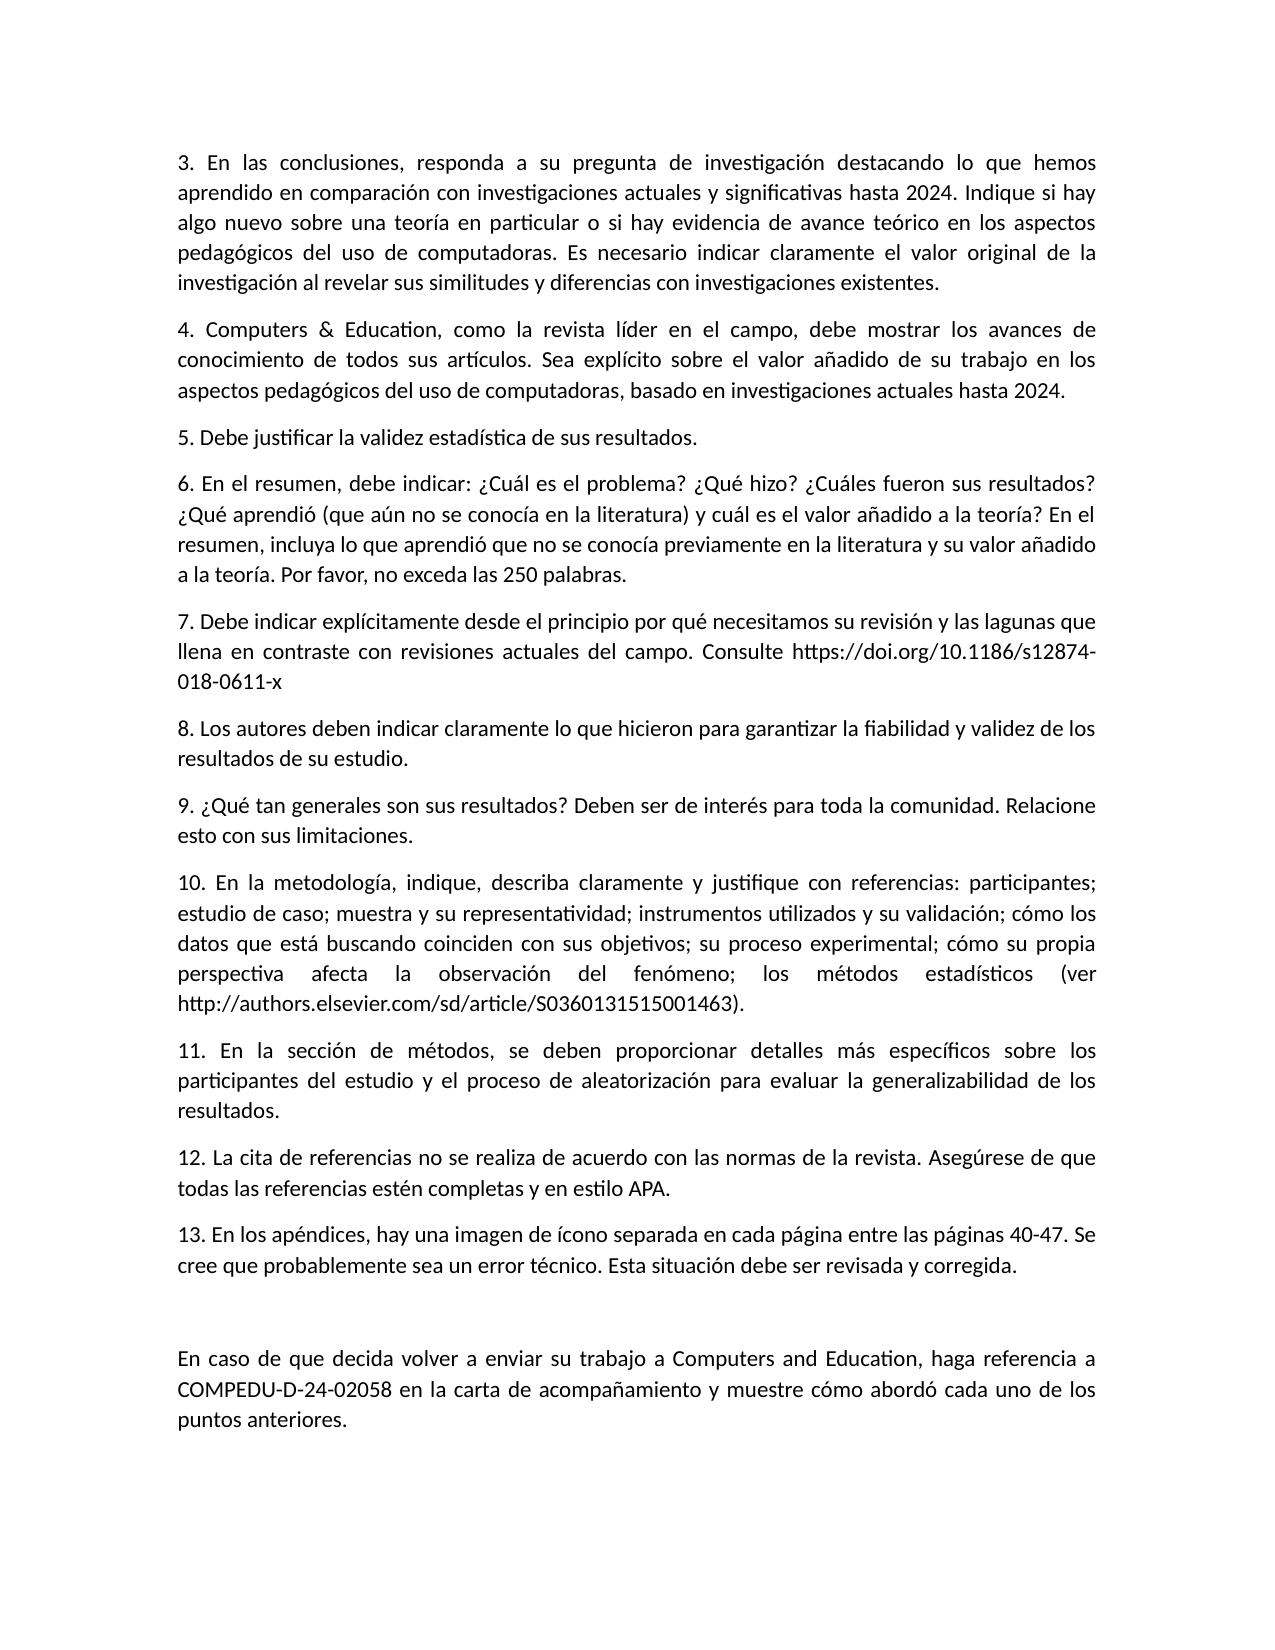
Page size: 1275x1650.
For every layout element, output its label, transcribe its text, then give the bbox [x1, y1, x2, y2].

text 3. En las conclusiones, responda a su pregunta de investigación destacando lo que hemos aprendido en comparación con investigaciones actuales y significativas hasta 2024. Indique si hay algo nuevo sobre una teoría en particular o si hay evidencia de avance teórico en los aspectos pedagógicos del uso de computadoras. Es necesario indicar claramente el valor original de la investigación al revelar sus similitudes y diferencias con investigaciones existentes. [177, 148, 1098, 296]
text 8. Los autores deben indicar claramente lo que hicieron para garantizar la fiabilidad y validez de los resultados de su estudio. [177, 714, 1098, 772]
text 13. En los apéndices, hay una imagen de ícono separada en cada página entre las páginas 40-47. Se cree que probablemente sea un error técnico. Esta situación debe ser revisada y corregida. [177, 1221, 1098, 1279]
text 11. En la sección de métodos, se deben proporcionar detalles más específicos sobre los participantes del estudio y el proceso de aleatorización para evaluar la generalizabilidad de los resultados. [177, 1036, 1098, 1124]
text 10. En la metodología, indique, describa claramente y justifique con referencias: participantes; estudio de caso; muestra y su representatividad; instrumentos utilizados y su validación; cómo los datos que está buscando coinciden con sus objetivos; su proceso experimental; cómo su propia perspectiva afecta la observación del fenómeno; los métodos estadísticos (ver http://authors.elsevier.com/sd/article/S0360131515001463). [177, 868, 1098, 1017]
text 6. En el resumen, debe indicar: ¿Cuál es el problema? ¿Qué hizo? ¿Cuáles fueron sus resultados? ¿Qué aprendió (que aún no se conocía en la literatura) y cuál es el valor añadido a la teoría? En el resumen, incluya lo que aprendió que no se conocía previamente en la literatura y su valor añadido a la teoría. Por favor, no exceda las 250 palabras. [177, 469, 1098, 588]
text 5. Debe justificar la validez estadística de sus resultados. [177, 423, 1098, 451]
text 4. Computers & Education, como la revista líder en el campo, debe mostrar los avances de conocimiento de todos sus artículos. Sea explícito sobre el valor añadido de su trabajo en los aspectos pedagógicos del uso de computadoras, basado en investigaciones actuales hasta 2024. [177, 315, 1098, 404]
text 7. Debe indicar explícitamente desde el principio por qué necesitamos su revisión y las lagunas que llena en contraste con revisiones actuales del campo. Consulte https://doi.org/10.1186/s12874-018-0611-x [177, 607, 1098, 695]
text En caso de que decida volver a enviar su trabajo a Computers and Education, haga referencia a COMPEDU-D-24-02058 en la carta de acompañamiento y muestre cómo abordó cada uno de los puntos anteriores. [177, 1344, 1098, 1433]
text 9. ¿Qué tan generales son sus resultados? Deben ser de interés para toda la comunidad. Relacione esto con sus limitaciones. [177, 791, 1098, 849]
text 12. La cita de referencias no se realiza de acuerdo con las normas de la revista. Asegúrese de que todas las referencias estén completas y en estilo APA. [177, 1143, 1098, 1202]
